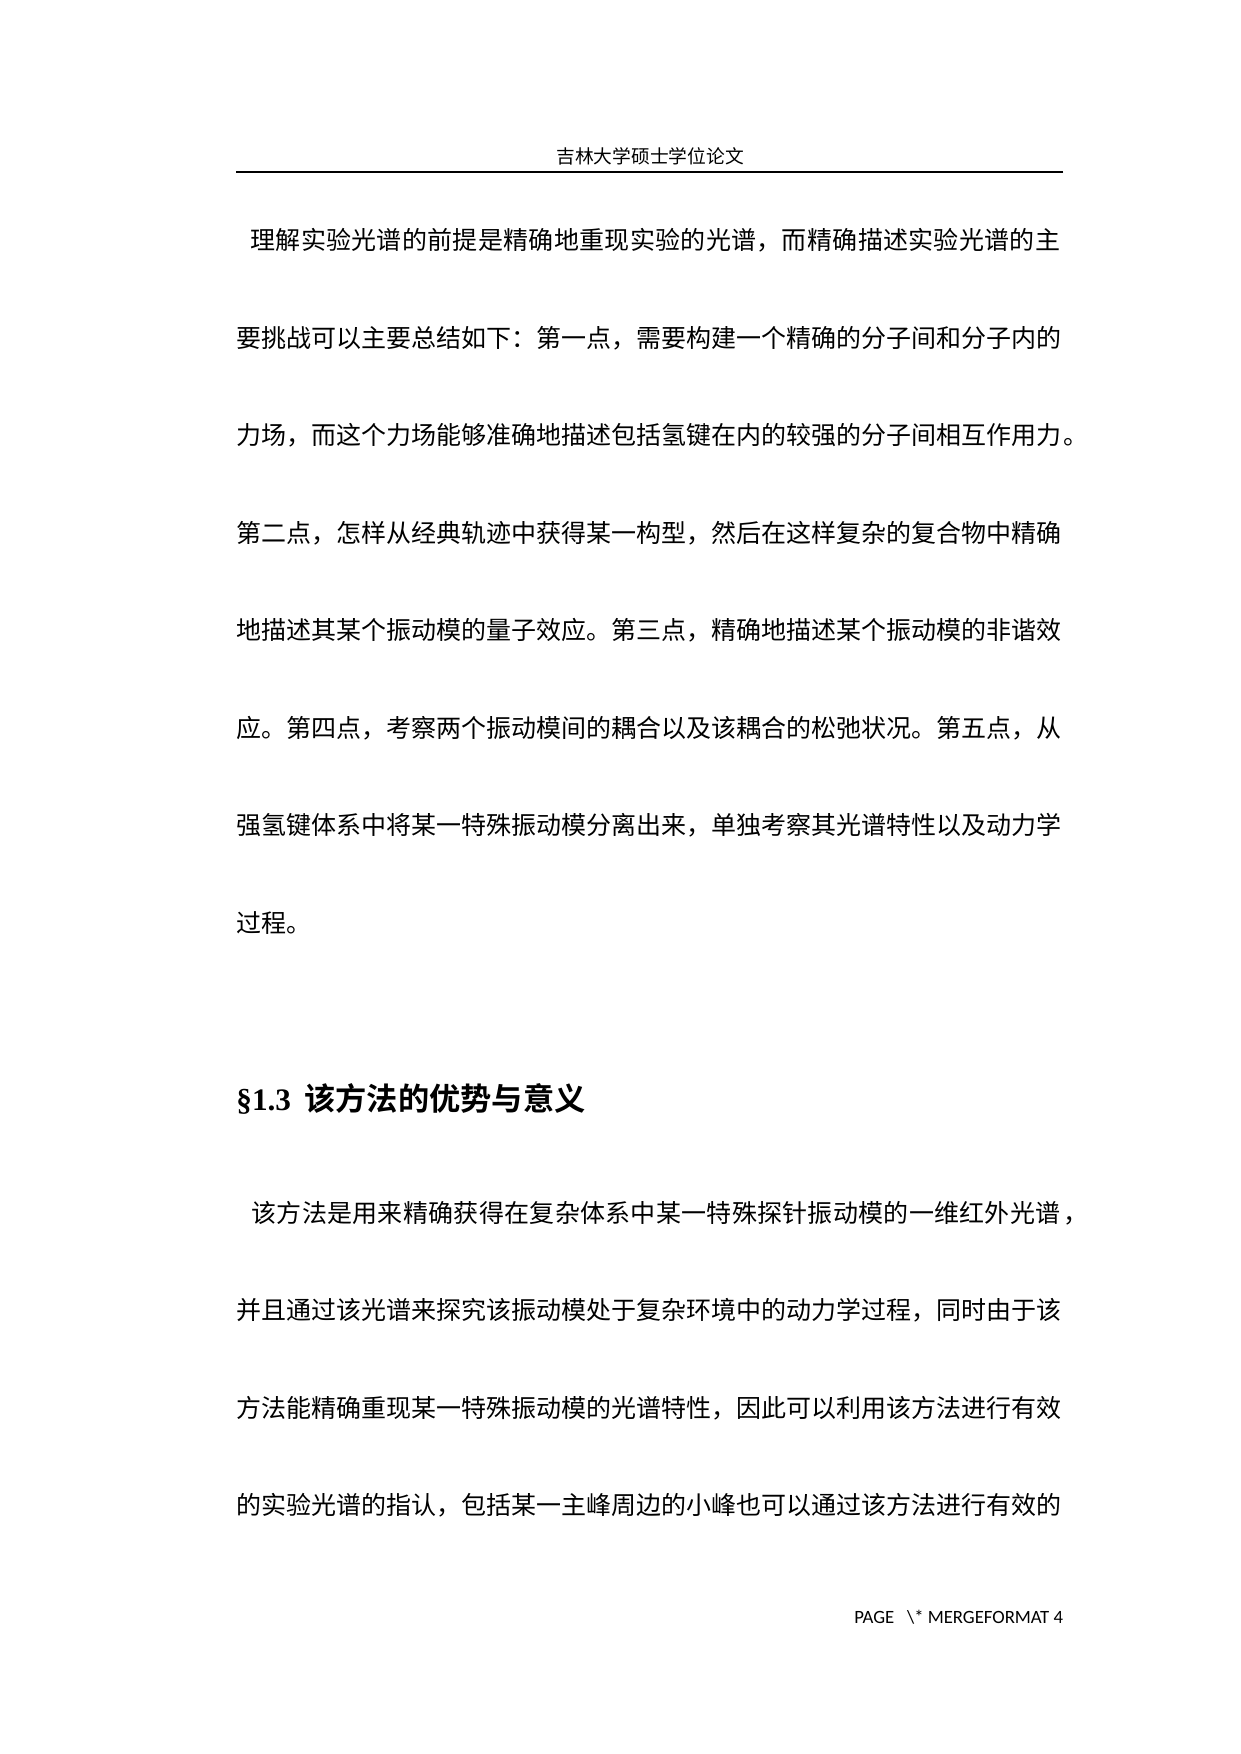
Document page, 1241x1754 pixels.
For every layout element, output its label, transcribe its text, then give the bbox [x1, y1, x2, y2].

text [236, 1179, 1063, 1536]
text 理解实验光谱的前提是精确地重现实验的光谱，而精确描述实验光谱的主要挑战可以主要总结如下：第一点，需要构建一个精确的分子间和分子内的力场，而这个力场能够准确地描述包括氢键在内的较强的分子间相互作用力。第二点，怎样从经典轨迹中获得某一构型，然后在这样复杂的复合物中精确地描述其某个振动模的量子效应。第三点，精确地描述某个振动模的非谐效应。第四点，考察两个振动模间的耦合以及该耦合的松弛状况。第五点，从强氢键体系中将某一特殊振动模分离出来，单独考察其光谱特性以及动力学过程。 [236, 206, 1063, 954]
subtitle 该方法的优势与意义 [236, 1064, 1063, 1129]
